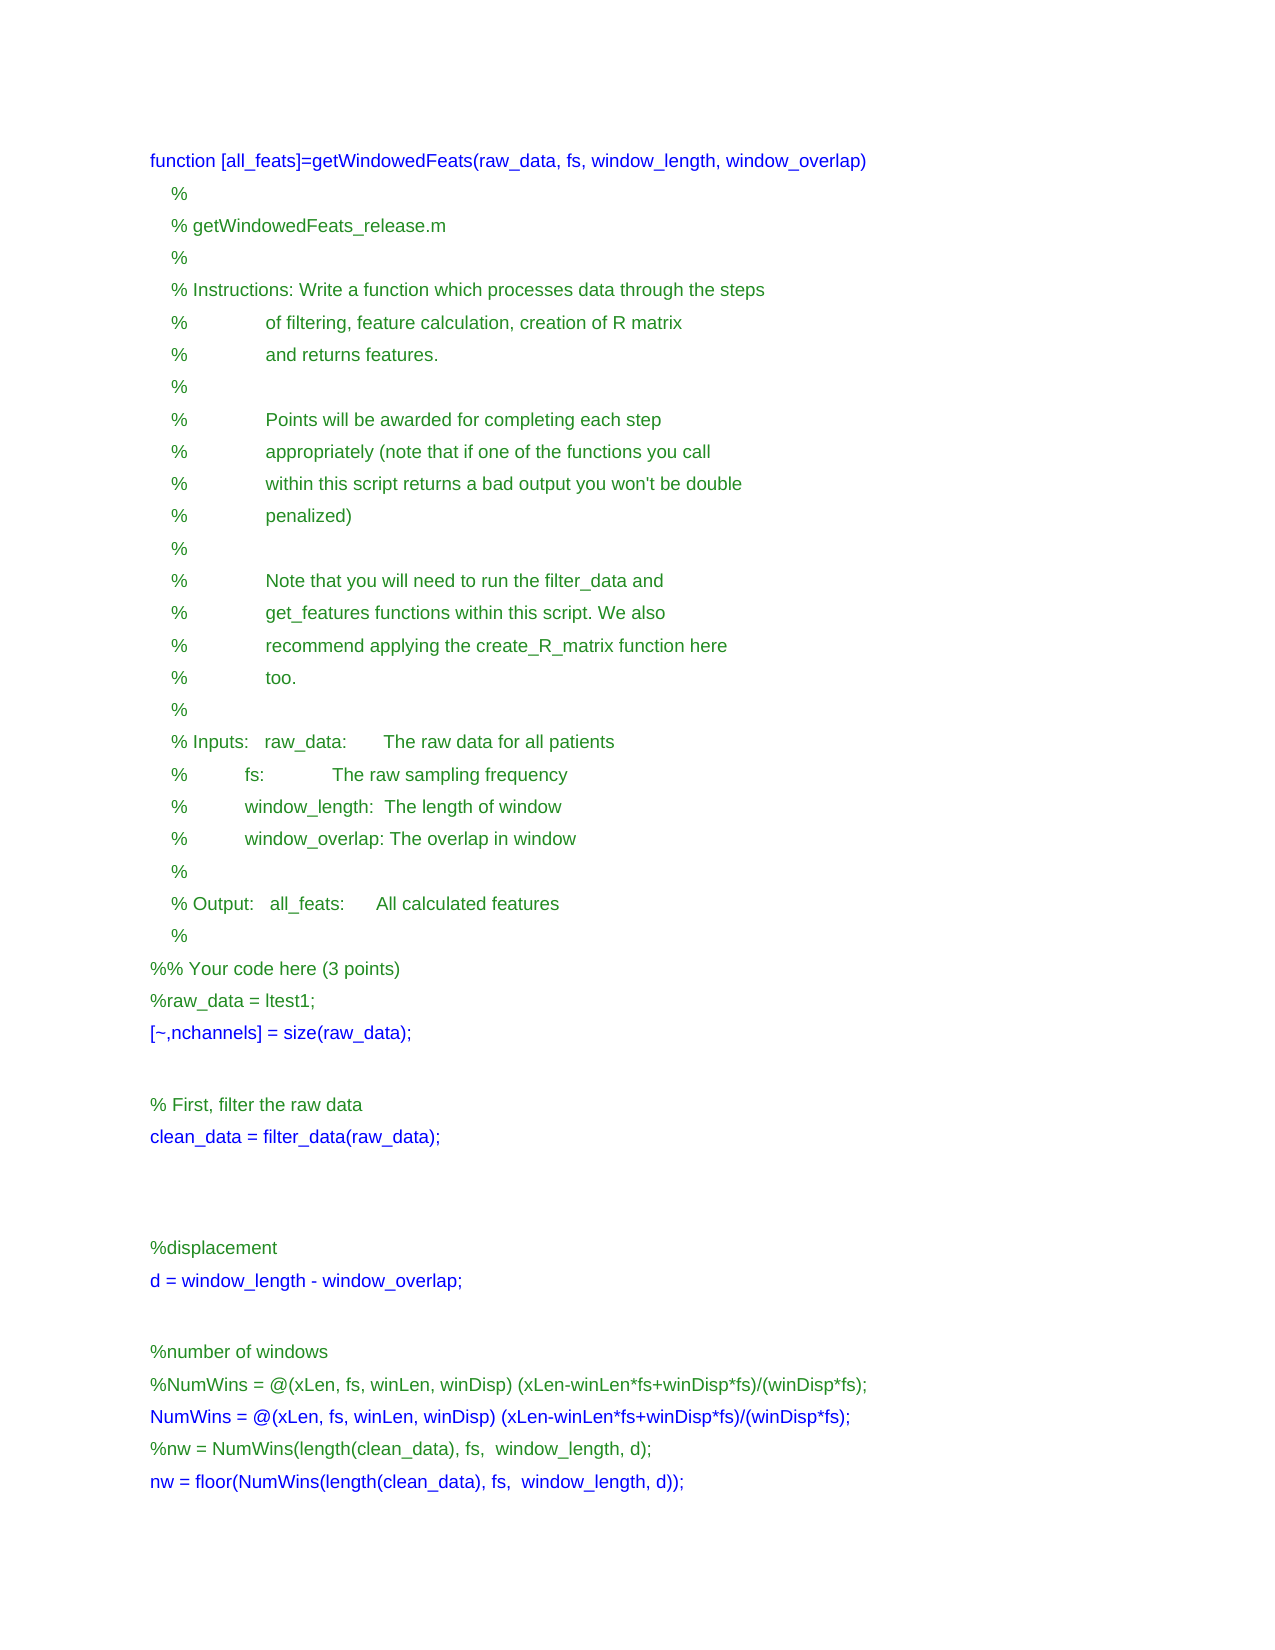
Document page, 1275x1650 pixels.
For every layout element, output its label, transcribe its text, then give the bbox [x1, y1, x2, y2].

text % and returns features. [150, 344, 1125, 365]
text % recommend applying the create_R_matrix function here [150, 634, 1125, 656]
text NumWins = @(xLen, fs, winLen, winDisp) (xLen-winLen*fs+winDisp*fs)/(winDisp*fs); [150, 1406, 1125, 1427]
text % [150, 376, 1125, 398]
text % Note that you will need to run the filter_data and [150, 570, 1125, 591]
text % penalized) [150, 505, 1125, 527]
text % Instructions: Write a function which processes data through the steps [150, 279, 1125, 301]
text % window_overlap: The overlap in window [150, 828, 1125, 850]
text % [150, 182, 1125, 204]
text %displacement [150, 1237, 1125, 1259]
text % window_length: The length of window [150, 796, 1125, 817]
text % [150, 860, 1125, 882]
text % get_features functions within this script. We also [150, 602, 1125, 624]
text % Inputs: raw_data: The raw data for all patients [150, 731, 1125, 753]
text % [150, 699, 1125, 721]
text % Output: all_feats: All calculated features [150, 893, 1125, 914]
text nw = floor(NumWins(length(clean_data), fs, window_length, d)); [150, 1470, 1125, 1492]
text % too. [150, 667, 1125, 688]
text clean_data = filter_data(raw_data); [150, 1126, 1125, 1147]
text % appropriately (note that if one of the functions you call [150, 441, 1125, 462]
text [~,nchannels] = size(raw_data); [150, 1022, 1125, 1043]
text % fs: The raw sampling frequency [150, 763, 1125, 785]
text %% Your code here (3 points) [150, 957, 1125, 979]
text % [150, 247, 1125, 268]
text %nw = NumWins(length(clean_data), fs, window_length, d); [150, 1438, 1125, 1460]
text %NumWins = @(xLen, fs, winLen, winDisp) (xLen-winLen*fs+winDisp*fs)/(winDisp*fs); [150, 1373, 1125, 1395]
text %number of windows [150, 1341, 1125, 1363]
text function [all_feats]=getWindowedFeats(raw_data, fs, window_length, window_overlap) [150, 150, 1125, 172]
text % First, filter the raw data [150, 1094, 1125, 1115]
text % [150, 925, 1125, 947]
text % getWindowedFeats_release.m [150, 214, 1125, 236]
text % Points will be awarded for completing each step [150, 408, 1125, 430]
text % of filtering, feature calculation, creation of R matrix [150, 311, 1125, 333]
text %raw_data = ltest1; [150, 989, 1125, 1011]
text % within this script returns a bad output you won't be double [150, 473, 1125, 494]
text d = window_length - window_overlap; [150, 1269, 1125, 1291]
text % [150, 537, 1125, 559]
